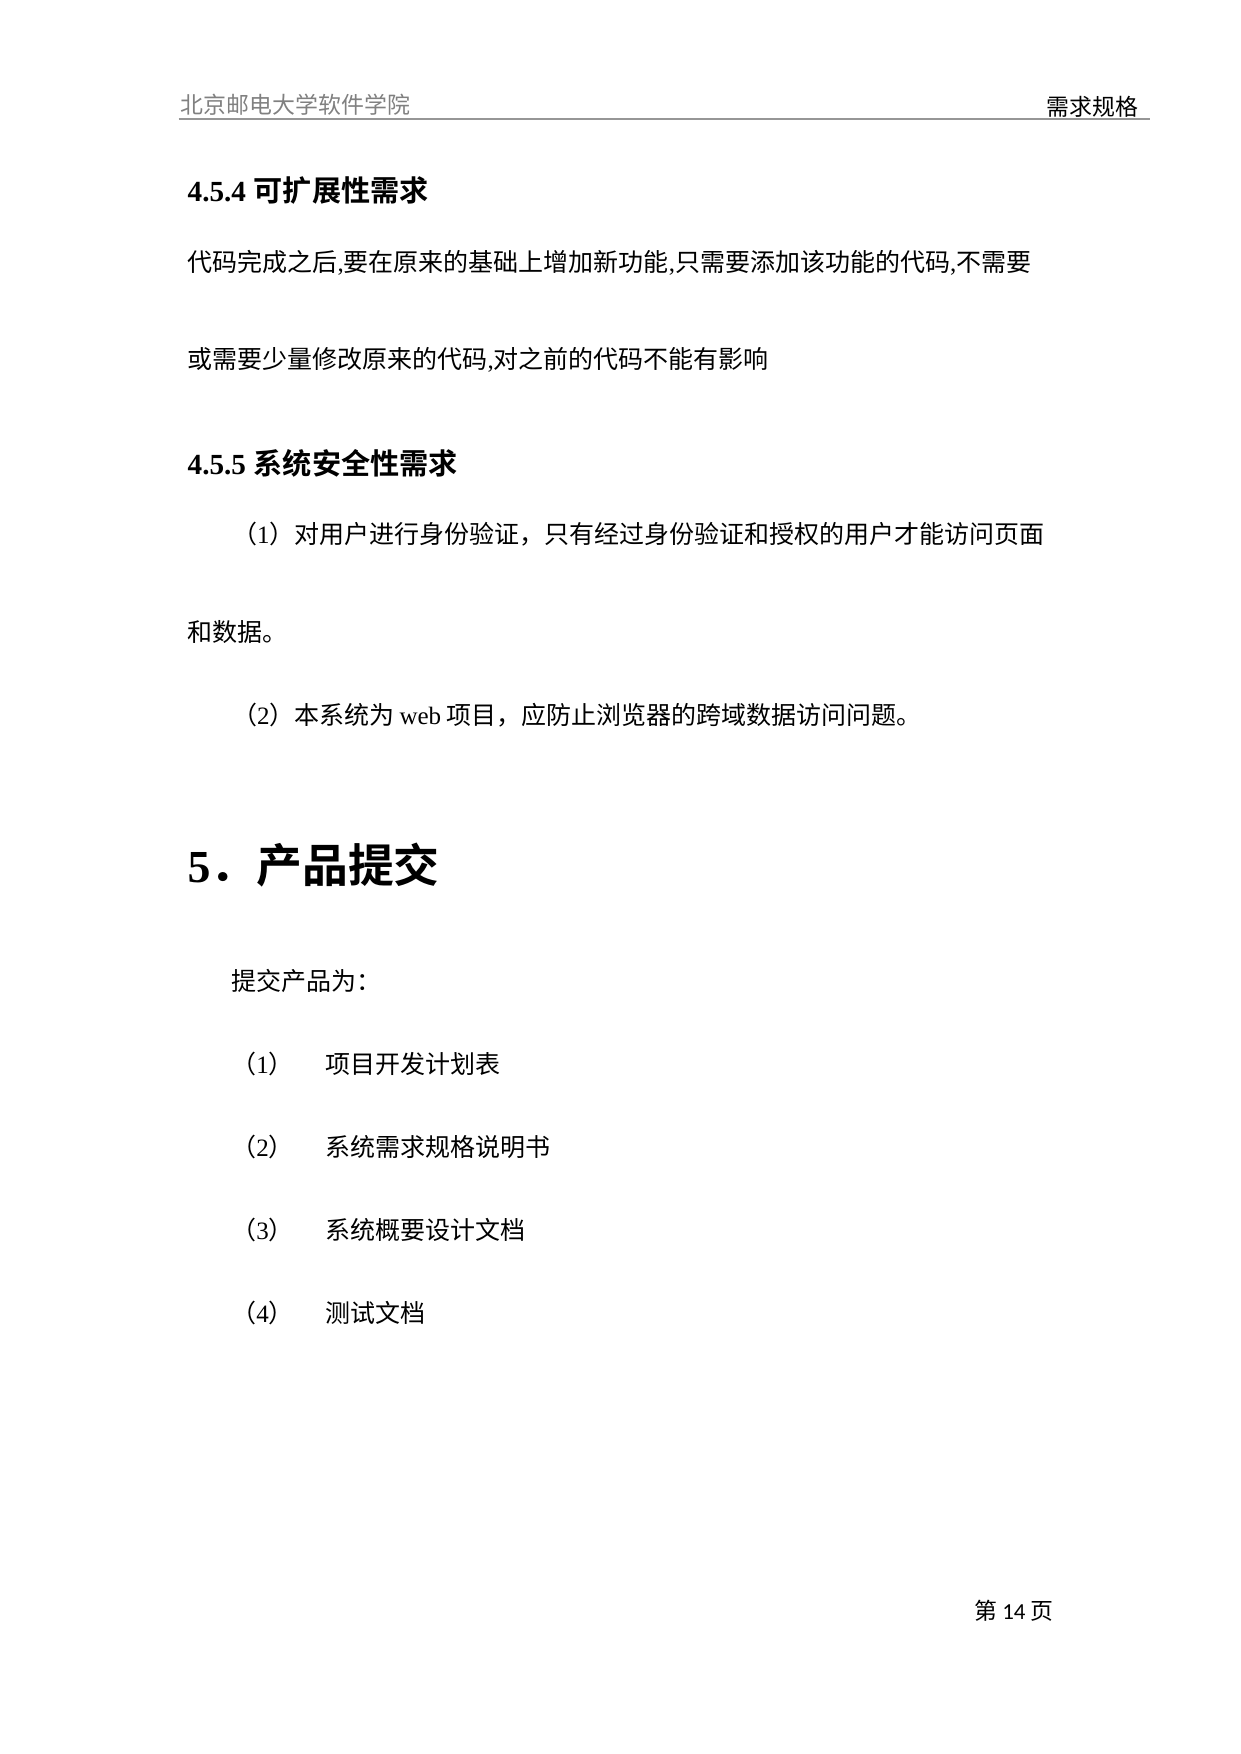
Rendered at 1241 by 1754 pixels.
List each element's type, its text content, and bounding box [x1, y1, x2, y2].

list 系统需求规格说明书 [231, 1113, 1053, 1178]
text （2）本系统为web项目，应防止浏览器的跨域数据访问问题。 [187, 681, 1053, 746]
list 测试文档 [231, 1279, 1053, 1344]
text 代码完成之后,要在原来的基础上增加新功能,只需要添加该功能的代码,不需要或需要少量修改原来的代码,对之前的代码不能有影响 [187, 228, 1053, 390]
text 提交产品为： [187, 947, 1053, 1012]
text （1）对用户进行身份验证，只有经过身份验证和授权的用户才能访问页面和数据。 [187, 501, 1053, 663]
list 系统概要设计文档 [231, 1196, 1053, 1261]
subtitle 5．产品提交 [187, 814, 1053, 912]
list 项目开发计划表 [231, 1030, 1053, 1095]
subtitle 4.5.4 可扩展性需求 [187, 156, 1053, 221]
subtitle 4.5.5 系统安全性需求 [187, 429, 1053, 494]
